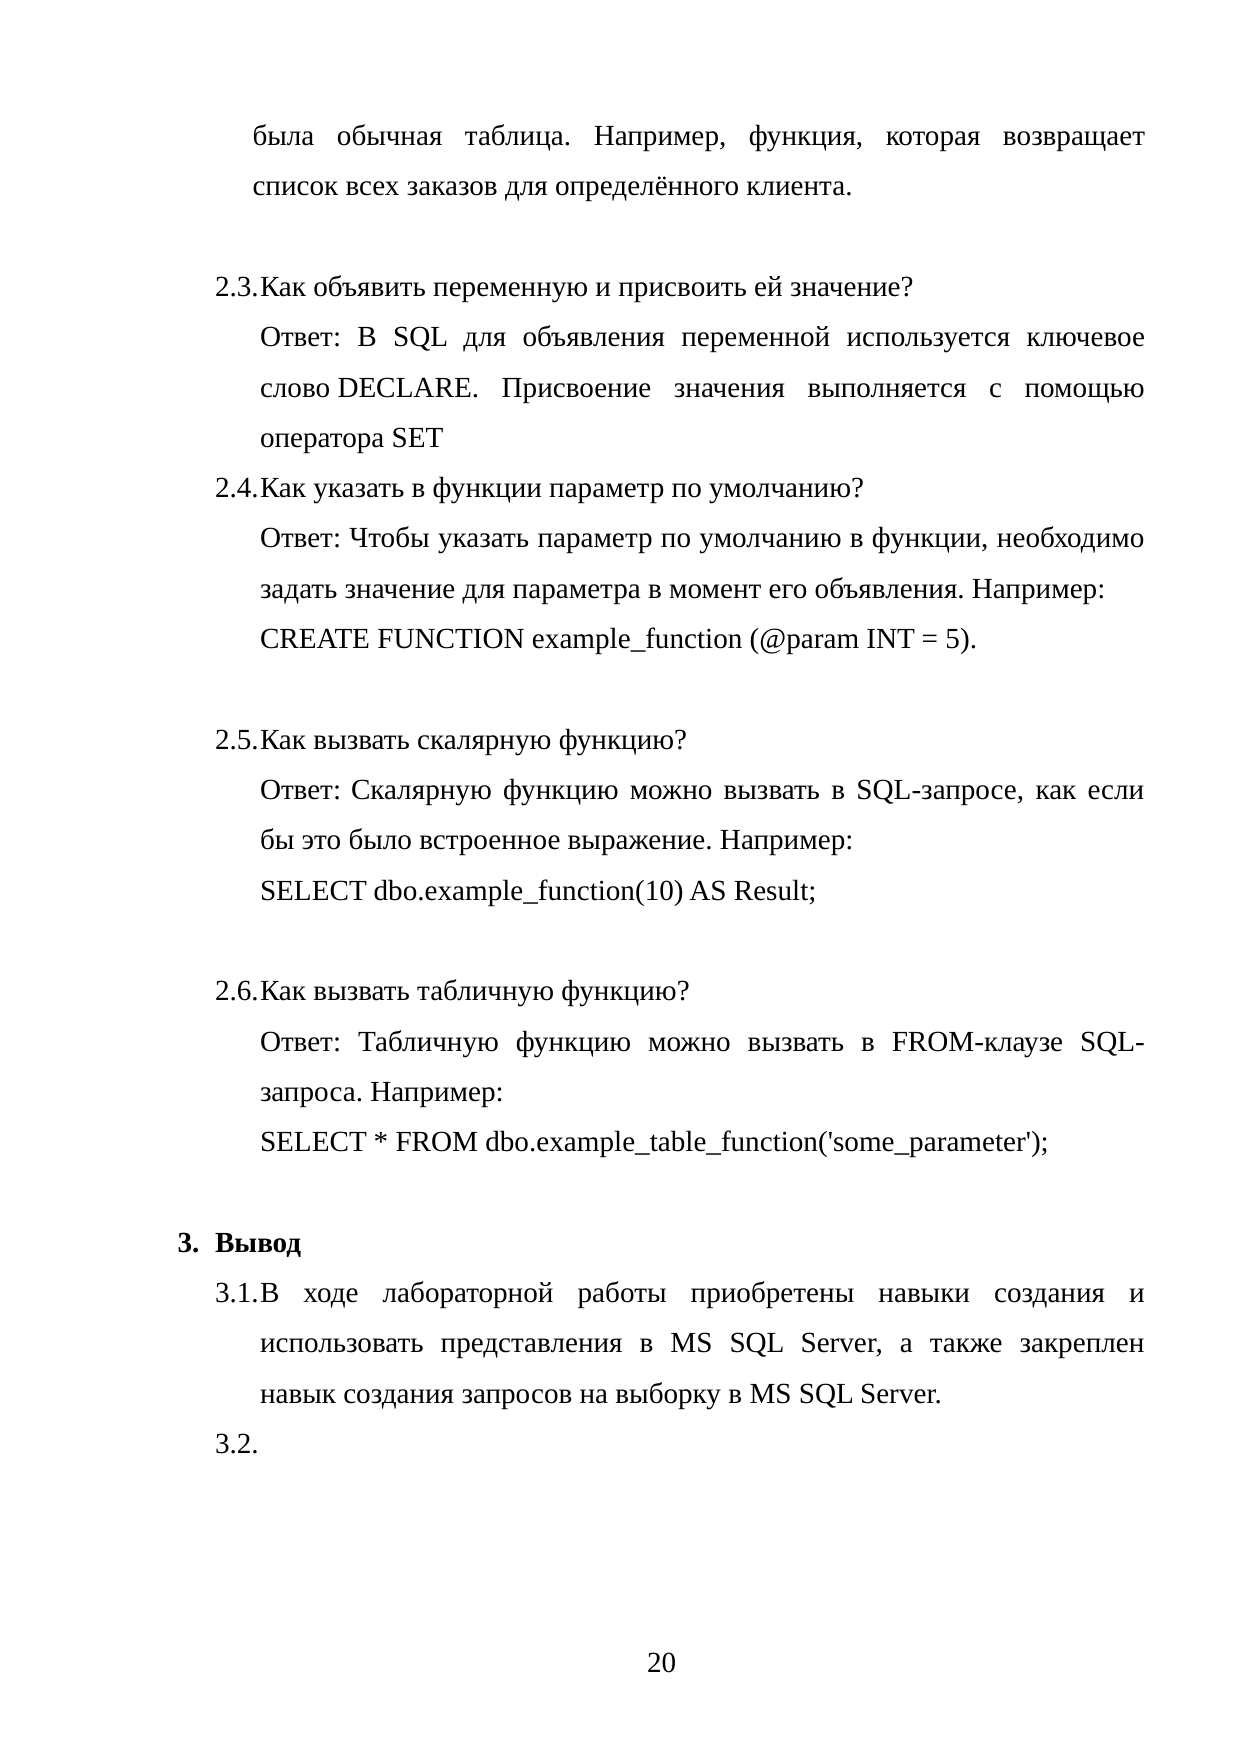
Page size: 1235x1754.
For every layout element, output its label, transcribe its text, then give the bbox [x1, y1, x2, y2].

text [252, 118, 1146, 202]
text Ответ: Табличную функцию можно вызвать в FROM-клаузе SQL-запроса. Например: [260, 1024, 1146, 1108]
text Ответ: Скалярную функцию можно вызвать в SQL-запросе, как если бы это было встроенное выражение. Например: [260, 772, 1146, 856]
text SELECT dbo.example_function(10) AS Result; [260, 873, 1146, 906]
list Как вызвать табличную функцию? [215, 973, 1146, 1007]
text CREATE FUNCTION example_function (@param INT = 5). [260, 621, 1146, 655]
list Как вызвать скалярную функцию? [215, 722, 1146, 755]
list Вывод [177, 1225, 1146, 1258]
list Как объявить переменную и присвоить ей значение? [215, 269, 1146, 303]
text Ответ: Чтобы указать параметр по умолчанию в функции, необходимо задать значение для параметра в момент его объявления. Например: [260, 521, 1146, 604]
list Как указать в функции параметр по умолчанию? [215, 470, 1146, 504]
text SELECT * FROM dbo.example_table_function('some_parameter'); [260, 1124, 1146, 1158]
text Ответ: В SQL для объявления переменной используется ключевое слово DECLARE. Присвоение значения выполняется с помощью оператора SET [260, 319, 1146, 453]
list В ходе лабораторной работы приобретены навыки создания и использовать представления в MS SQL Server, а также закреплен навык создания запросов на выборку в MS SQL Server. [215, 1275, 1146, 1409]
